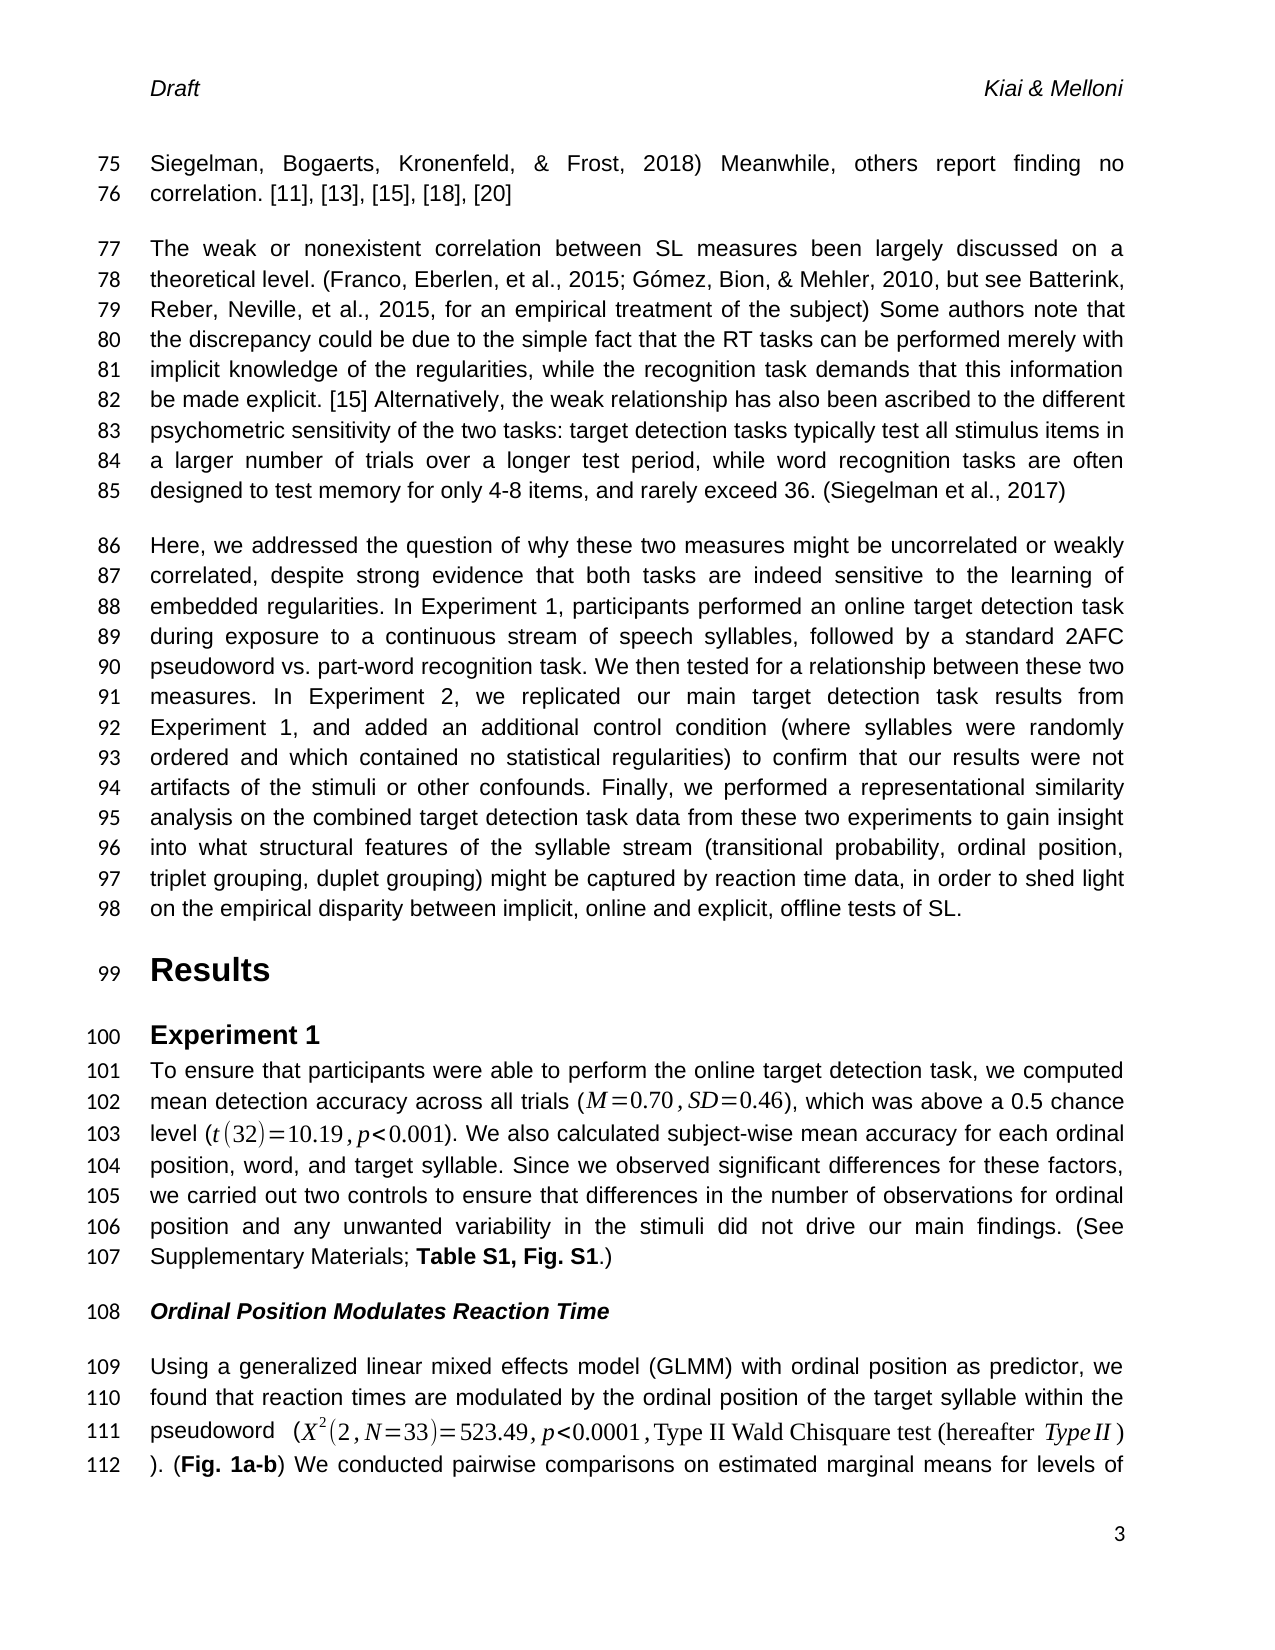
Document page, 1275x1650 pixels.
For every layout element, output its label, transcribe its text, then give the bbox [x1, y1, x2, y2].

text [150, 150, 1125, 207]
text Here, we addressed the question of why these two measures might be uncorrelated or weakly correlated, despite strong evidence that both tasks are indeed sensitive to the learning of embedded regularities. In Experiment 1, participants performed an online target detection task during exposure to a continuous stream of speech syllables, followed by a standard 2AFC pseudoword vs. part-word recognition task. We then tested for a relationship between these two measures. In Experiment 2, we replicated our main target detection task results from Experiment 1, and added an additional control condition (where syllables were randomly ordered and which contained no statistical regularities) to confirm that our results were not artifacts of the stimuli or other confounds. Finally, we performed a representational similarity analysis on the combined target detection task data from these two experiments to gain insight into what structural features of the syllable stream (transitional probability, ordinal position, triplet grouping, duplet grouping) might be captured by reaction time data, in order to shed light on the empirical disparity between implicit, online and explicit, offline tests of SL. [150, 532, 1125, 921]
subtitle Ordinal Position Modulates Reaction Time [150, 1298, 1125, 1324]
text The weak or nonexistent correlation between SL measures been largely discussed on a theoretical level. (Franco, Eberlen, et al., 2015; Gómez, Bion, & Mehler, 2010, but see Batterink, Reber, Neville, et al., 2015, for an empirical treatment of the subject) Some authors note that the discrepancy could be due to the simple fact that the RT tasks can be performed merely with implicit knowledge of the regularities, while the recognition task demands that this information be made explicit. [15] Alternatively, the weak relationship has also been ascribed to the different psychometric sensitivity of the two tasks: target detection tasks typically test all stimulus items in a larger number of trials over a longer test period, while word recognition tasks are often designed to test memory for only 4-8 items, and rarely exceed 36. (Siegelman et al., 2017) [150, 235, 1125, 503]
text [150, 1353, 1125, 1477]
text To ensure that participants were able to perform the online target detection task, we computed mean detection accuracy across all trials (), which was above a 0.5 chance level (). We also calculated subject-wise mean accuracy for each ordinal position, word, and target syllable. Since we observed significant differences for these factors, we carried out two controls to ensure that differences in the number of observations for ordinal position and any unwanted variability in the stimuli did not drive our main findings. (See Supplementary Materials; Table S1, Fig. S1.) [150, 1057, 1125, 1269]
subtitle Experiment 1 [150, 1019, 1125, 1050]
subtitle Results [150, 950, 1125, 988]
